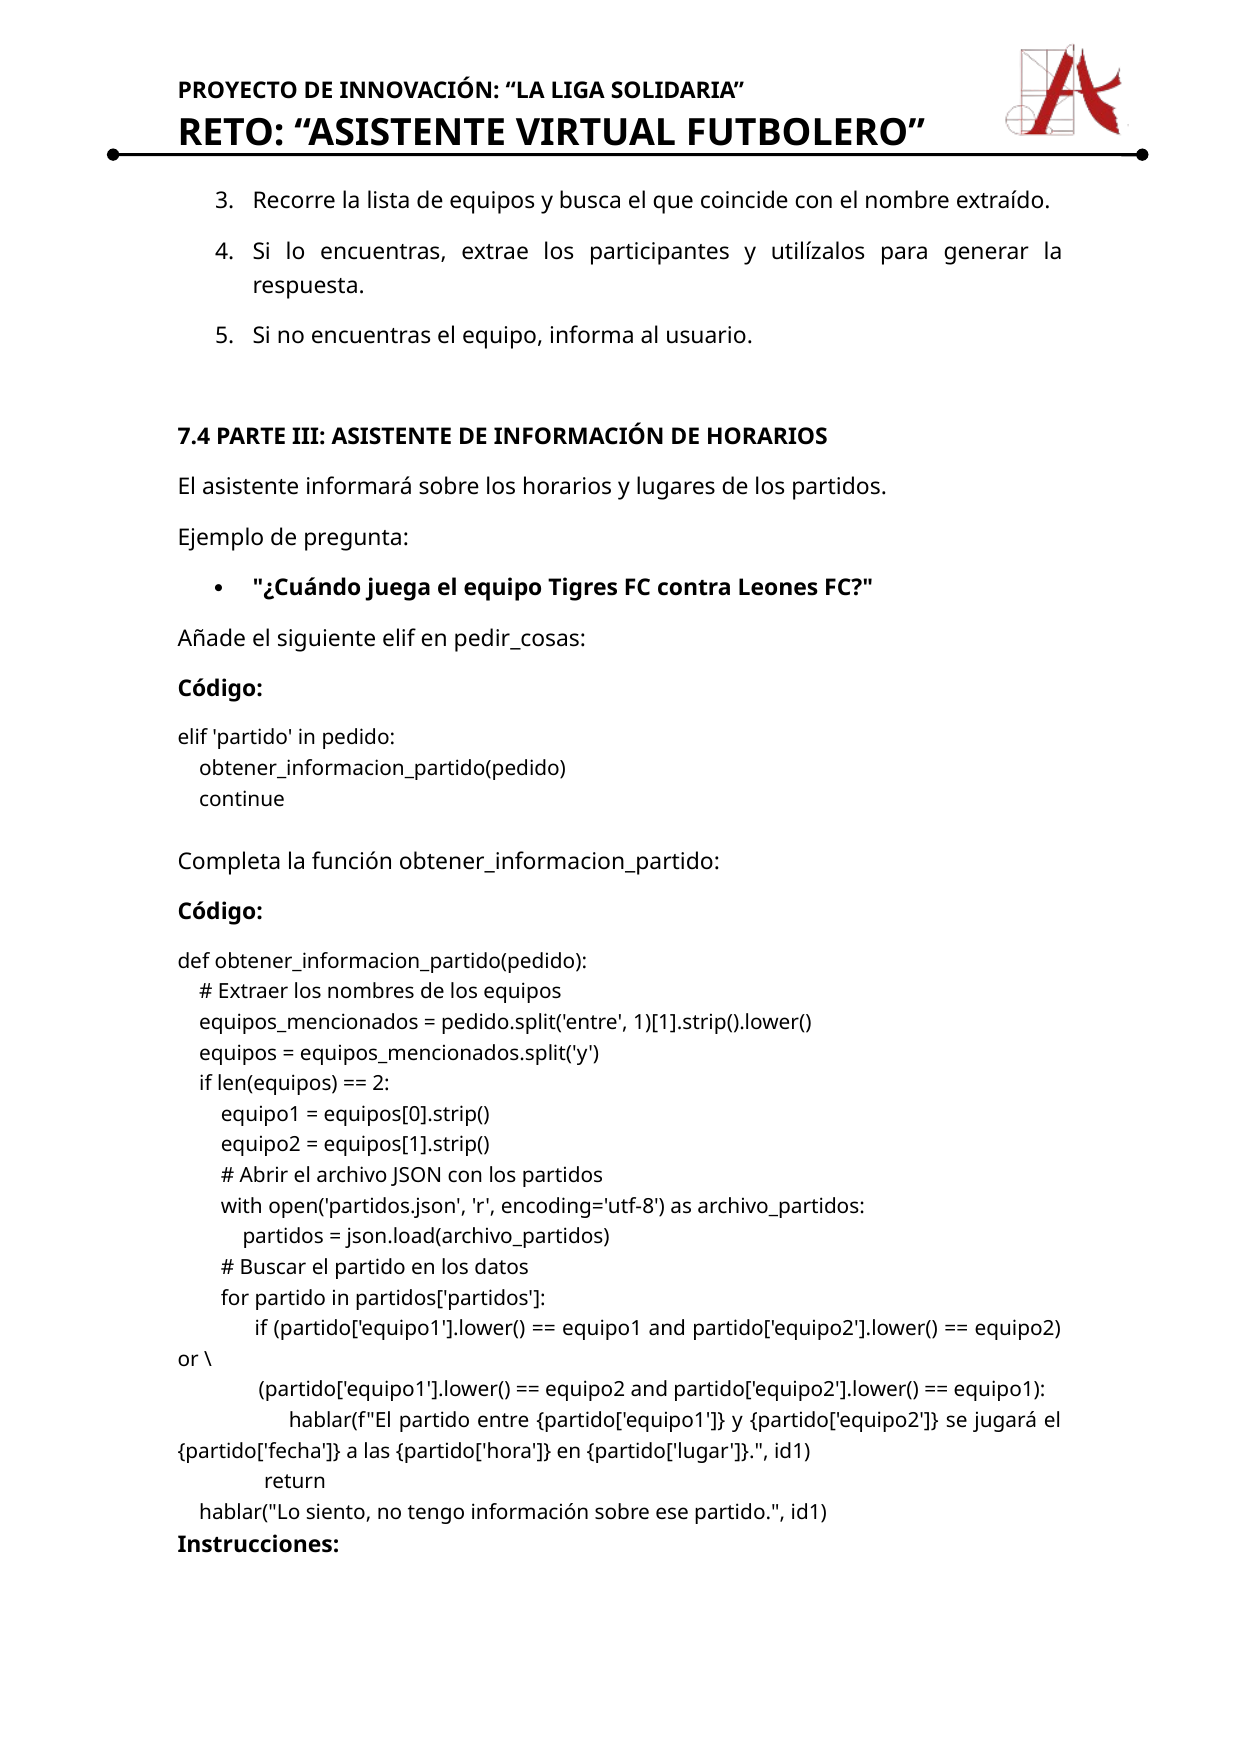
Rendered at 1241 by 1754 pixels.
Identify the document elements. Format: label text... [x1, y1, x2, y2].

text elif 'partido' in pedido: [177, 722, 1063, 751]
list Si no encuentras el equipo, informa al usuario. [215, 319, 1063, 350]
text equipo2 = equipos[1].strip() [177, 1129, 1063, 1158]
text partidos = json.load(archivo_partidos) [177, 1221, 1063, 1250]
text Código: [177, 895, 1063, 927]
text if (partido['equipo1'].lower() == equipo1 and partido['equipo2'].lower() == equipo2) or \ [177, 1313, 1063, 1372]
text El asistente informará sobre los horarios y lugares de los partidos. [177, 470, 1063, 502]
text hablar("Lo siento, no tengo información sobre ese partido.", id1) [177, 1497, 1063, 1525]
text (partido['equipo1'].lower() == equipo2 and partido['equipo2'].lower() == equipo1): [177, 1374, 1063, 1403]
text equipos_mencionados = pedido.split('entre', 1)[1].strip().lower() [177, 1007, 1063, 1035]
text continue [177, 784, 1063, 812]
text if len(equipos) == 2: [177, 1068, 1063, 1097]
text Instrucciones: [177, 1528, 1063, 1559]
text Añade el siguiente elif en pedir_cosas: [177, 622, 1063, 653]
text # Abrir el archivo JSON con los partidos [177, 1160, 1063, 1188]
text for partido in partidos['partidos']: [177, 1283, 1063, 1311]
text with open('partidos.json', 'r', encoding='utf-8') as archivo_partidos: [177, 1191, 1063, 1219]
text hablar(f"El partido entre {partido['equipo1']} y {partido['equipo2']} se jugará el {partido['fecha']} a las {partido['hora']} en {partido['lugar']}.", id1) [177, 1405, 1063, 1464]
text # Extraer los nombres de los equipos [177, 976, 1063, 1005]
text def obtener_informacion_partido(pedido): [177, 946, 1063, 974]
text return [177, 1466, 1063, 1495]
list "¿Cuándo juega el equipo Tigres FC contra Leones FC?" [215, 571, 1063, 602]
list Recorre la lista de equipos y busca el que coincide con el nombre extraído. [215, 184, 1063, 216]
text # Buscar el partido en los datos [177, 1252, 1063, 1280]
text equipos = equipos_mencionados.split('y') [177, 1038, 1063, 1066]
text Código: [177, 672, 1063, 703]
text Ejemplo de pregunta: [177, 521, 1063, 552]
list Si lo encuentras, extrae los participantes y utilízalos para generar la respuesta. [215, 235, 1063, 300]
picture [1002, 42, 1129, 147]
text Completa la función obtener_informacion_partido: [177, 845, 1063, 876]
text 7.4 PARTE III: ASISTENTE DE INFORMACIÓN DE HORARIOS [177, 420, 1063, 451]
text obtener_informacion_partido(pedido) [177, 753, 1063, 781]
text equipo1 = equipos[0].strip() [177, 1099, 1063, 1127]
